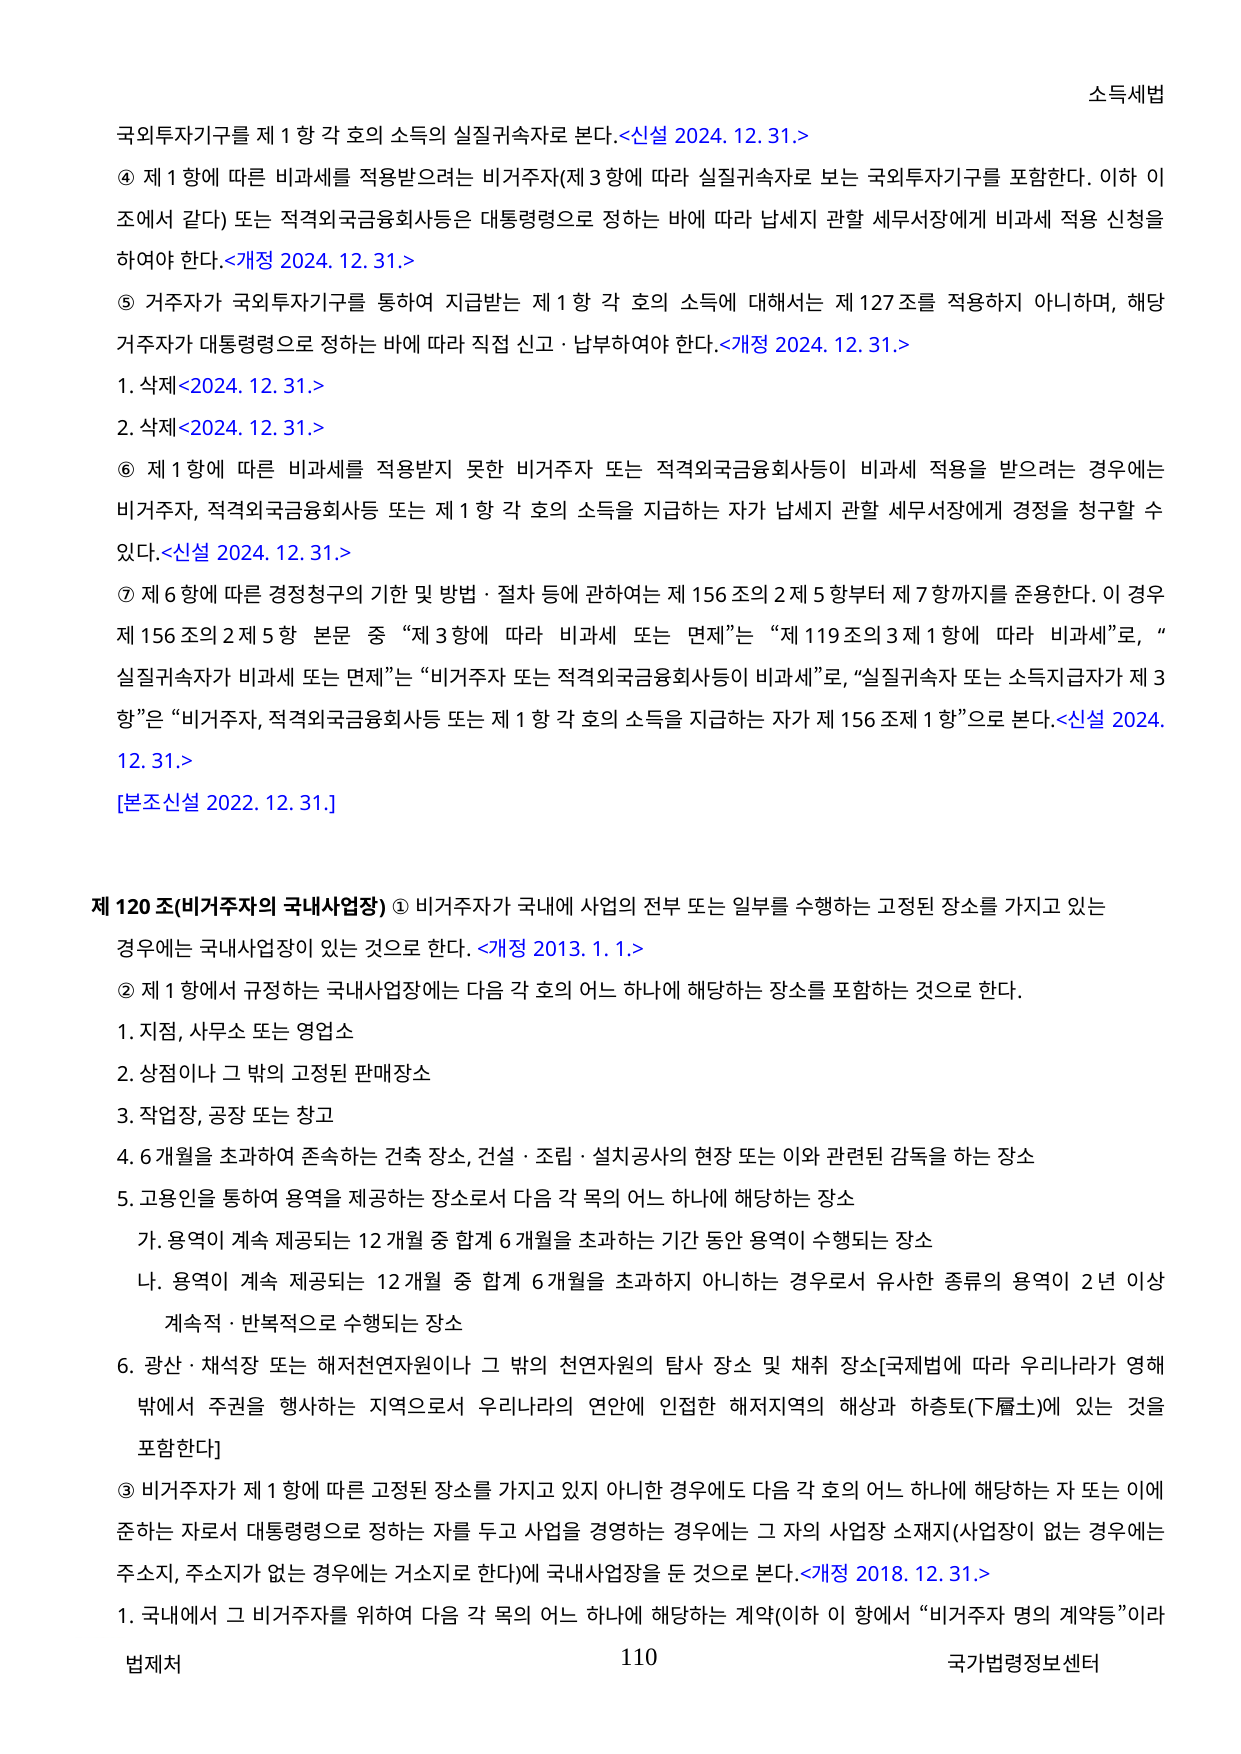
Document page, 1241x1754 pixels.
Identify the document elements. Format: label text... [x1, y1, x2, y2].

text 1. 지점, 사무소 또는 영업소 [117, 1004, 1165, 1046]
text 3. 작업장, 공장 또는 창고 [117, 1087, 1165, 1129]
text ⑥ 제1항에 따른 비과세를 적용받지 못한 비거주자 또는 적격외국금융회사등이 비과세 적용을 받으려는 경우에는 비거주자, 적격외국금융회사등 또는 제1항 각 호의 소득을 지급하는 자가 납세지 관할 세무서장에게 경정을 청구할 수 있다.<신설 2024. 12. 31.> [117, 442, 1165, 567]
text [117, 108, 1165, 150]
text ③ 비거주자가 제1항에 따른 고정된 장소를 가지고 있지 아니한 경우에도 다음 각 호의 어느 하나에 해당하는 자 또는 이에 준하는 자로서 대통령령으로 정하는 자를 두고 사업을 경영하는 경우에는 그 자의 사업장 소재지(사업장이 없는 경우에는 주소지, 주소지가 없는 경우에는 거소지로 한다)에 국내사업장을 둔 것으로 본다.<개정 2018. 12. 31.> [117, 1462, 1165, 1587]
text 6. 광산ㆍ채석장 또는 해저천연자원이나 그 밖의 천연자원의 탐사 장소 및 채취 장소[국제법에 따라 우리나라가 영해 밖에서 주권을 행사하는 지역으로서 우리나라의 연안에 인접한 해저지역의 해상과 하층토(下層土)에 있는 것을 포함한다] [117, 1337, 1165, 1462]
text 가. 용역이 계속 제공되는 12개월 중 합계 6개월을 초과하는 기간 동안 용역이 수행되는 장소 [137, 1212, 1165, 1254]
text 제120조(비거주자의 국내사업장) ① 비거주자가 국내에 사업의 전부 또는 일부를 수행하는 고정된 장소를 가지고 있는 경우에는 국내사업장이 있는 것으로 한다. <개정 2013. 1. 1.> [92, 879, 1165, 962]
text 나. 용역이 계속 제공되는 12개월 중 합계 6개월을 초과하지 아니하는 경우로서 유사한 종류의 용역이 2년 이상 계속적ㆍ반복적으로 수행되는 장소 [137, 1254, 1165, 1337]
text [본조신설 2022. 12. 31.] [117, 775, 1165, 817]
text 1. 삭제<2024. 12. 31.> [117, 358, 1165, 400]
text ⑤ 거주자가 국외투자기구를 통하여 지급받는 제1항 각 호의 소득에 대해서는 제127조를 적용하지 아니하며, 해당 거주자가 대통령령으로 정하는 바에 따라 직접 신고ㆍ납부하여야 한다.<개정 2024. 12. 31.> [117, 275, 1165, 358]
text 4. 6개월을 초과하여 존속하는 건축 장소, 건설ㆍ조립ㆍ설치공사의 현장 또는 이와 관련된 감독을 하는 장소 [117, 1129, 1165, 1171]
text ④ 제1항에 따른 비과세를 적용받으려는 비거주자(제3항에 따라 실질귀속자로 보는 국외투자기구를 포함한다. 이하 이 조에서 같다) 또는 적격외국금융회사등은 대통령령으로 정하는 바에 따라 납세지 관할 세무서장에게 비과세 적용 신청을 하여야 한다.<개정 2024. 12. 31.> [117, 150, 1165, 275]
text 2. 삭제<2024. 12. 31.> [117, 400, 1165, 442]
text ⑦ 제6항에 따른 경정청구의 기한 및 방법ㆍ절차 등에 관하여는 제156조의2제5항부터 제7항까지를 준용한다. 이 경우 제156조의2제5항 본문 중 “제3항에 따라 비과세 또는 면제”는 “제119조의3제1항에 따라 비과세”로, “실질귀속자가 비과세 또는 면제”는 “비거주자 또는 적격외국금융회사등이 비과세”로, “실질귀속자 또는 소득지급자가 제3항”은 “비거주자, 적격외국금융회사등 또는 제1항 각 호의 소득을 지급하는 자가 제156조제1항”으로 본다.<신설 2024. 12. 31.> [117, 567, 1165, 775]
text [117, 1587, 1165, 1629]
text 5. 고용인을 통하여 용역을 제공하는 장소로서 다음 각 목의 어느 하나에 해당하는 장소 [117, 1171, 1165, 1212]
text 2. 상점이나 그 밖의 고정된 판매장소 [117, 1046, 1165, 1087]
text ② 제1항에서 규정하는 국내사업장에는 다음 각 호의 어느 하나에 해당하는 장소를 포함하는 것으로 한다. [117, 962, 1165, 1004]
